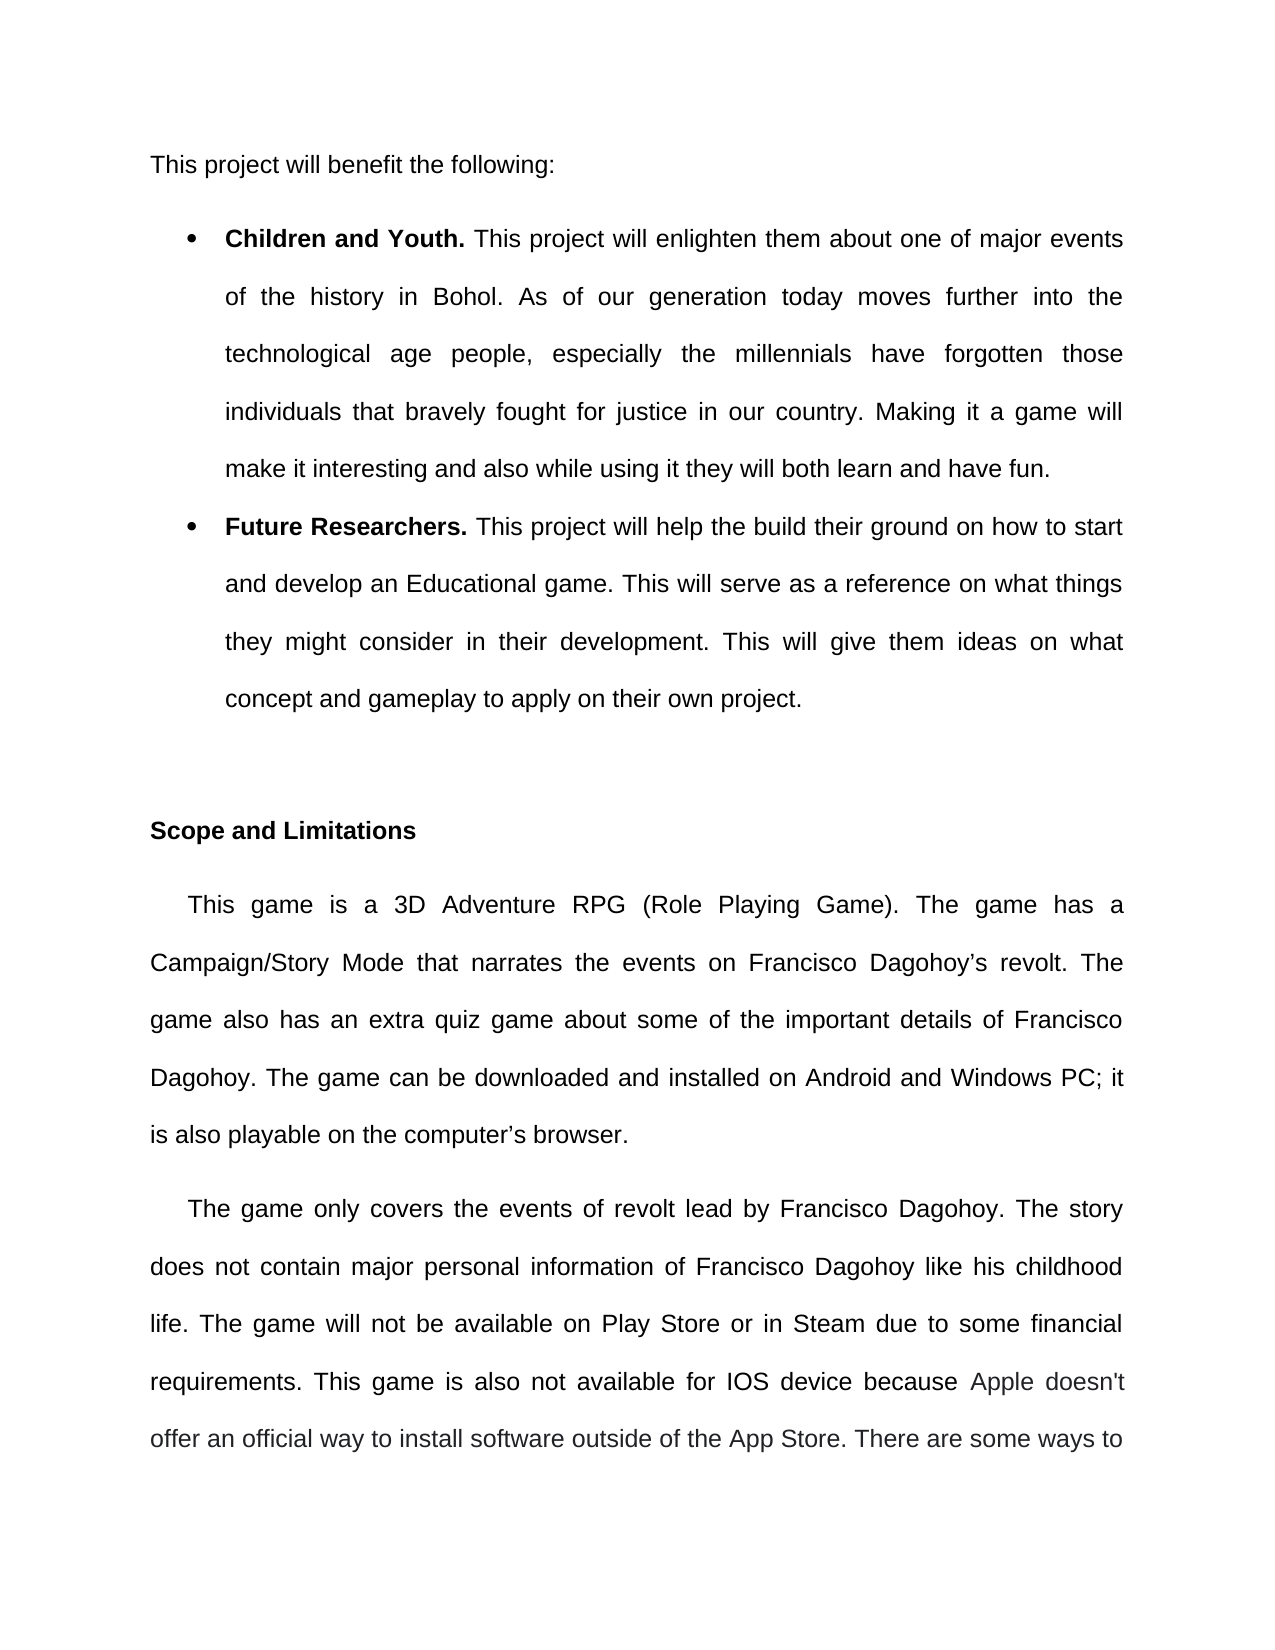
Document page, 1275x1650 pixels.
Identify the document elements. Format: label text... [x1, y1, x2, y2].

list Future Researchers. This project will help the build their ground on how to start and develop an Educational game. This will serve as a reference on what things they might consider in their development. This will give them ideas on what concept and gameplay to apply on their own project. [187, 512, 1125, 713]
text Scope and Limitations [150, 816, 1125, 845]
text This game is a 3D Adventure RPG (Role Playing Game). The game has a Campaign/Story Mode that narrates the events on Francisco Dagohoy’s revolt. The game also has an extra quiz game about some of the important details of Francisco Dagohoy. The game can be downloaded and installed on Android and Windows PC; it is also playable on the computer’s browser. [150, 890, 1125, 1149]
text This project will benefit the following: [150, 150, 1125, 179]
